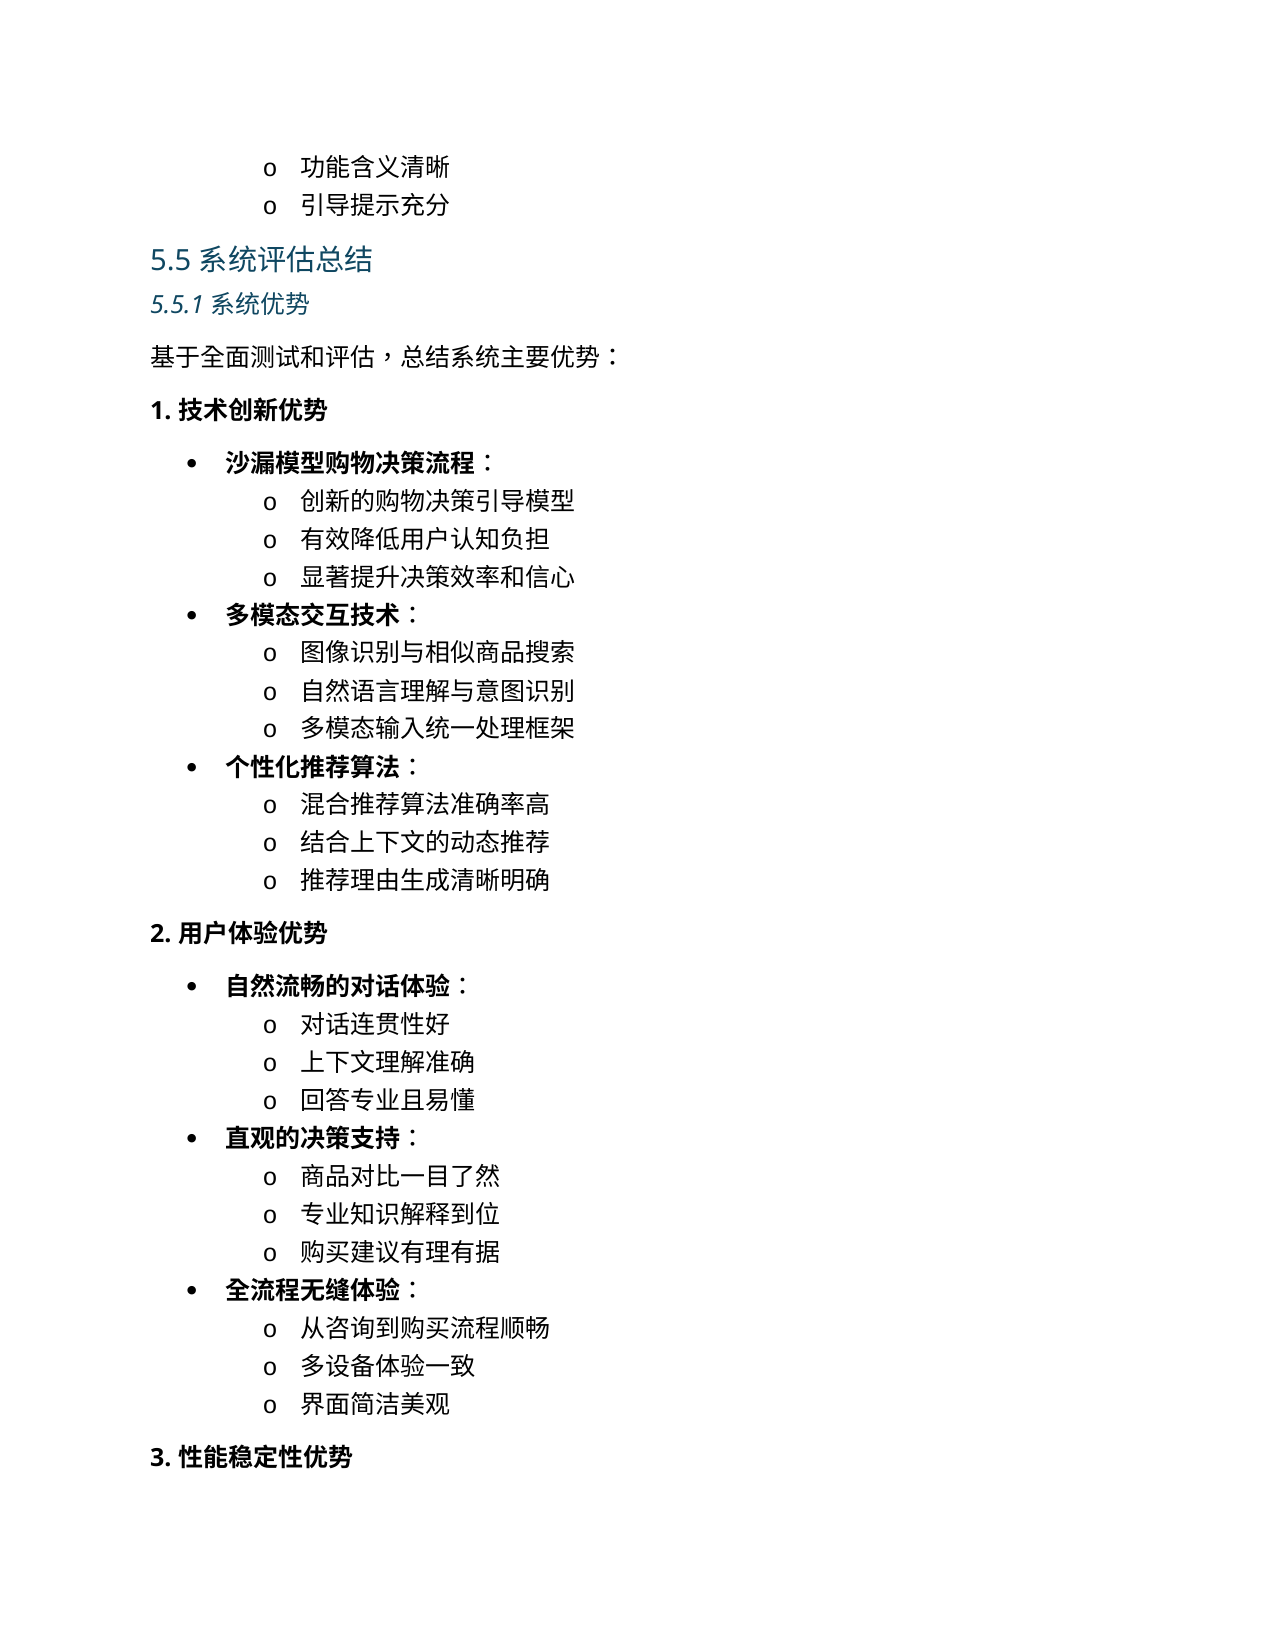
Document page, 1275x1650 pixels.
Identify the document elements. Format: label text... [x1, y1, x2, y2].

list 结合上下文的动态推荐 [262, 825, 1125, 859]
text 基于全面测试和评估，总结系统主要优势： [150, 340, 1125, 374]
list 自然流畅的对话体验： [187, 969, 1125, 1003]
list 购买建议有理有据 [262, 1234, 1125, 1269]
list 沙漏模型购物决策流程： [187, 445, 1125, 479]
list 多模态交互技术： [187, 597, 1125, 631]
subtitle 5.5.1 系统优势 [150, 287, 1125, 321]
list 从咨询到购买流程顺畅 [262, 1310, 1125, 1345]
list 有效降低用户认知负担 [262, 521, 1125, 556]
list 显著提升决策效率和信心 [262, 559, 1125, 593]
list 上下文理解准确 [262, 1045, 1125, 1079]
list 直观的决策支持： [187, 1121, 1125, 1155]
list 回答专业且易懂 [262, 1083, 1125, 1117]
list 引导提示充分 [262, 188, 1125, 222]
list 个性化推荐算法： [187, 749, 1125, 783]
list 多设备体验一致 [262, 1348, 1125, 1383]
list 推荐理由生成清晰明确 [262, 863, 1125, 897]
list 商品对比一目了然 [262, 1158, 1125, 1193]
list 创新的购物决策引导模型 [262, 483, 1125, 517]
list 功能含义清晰 [262, 150, 1125, 184]
text 3. 性能稳定性优势 [150, 1439, 1125, 1473]
subtitle 5.5 系统评估总结 [150, 239, 1125, 279]
list 对话连贯性好 [262, 1007, 1125, 1041]
list 专业知识解释到位 [262, 1197, 1125, 1231]
text 2. 用户体验优势 [150, 916, 1125, 950]
list 图像识别与相似商品搜索 [262, 635, 1125, 669]
text 1. 技术创新优势 [150, 393, 1125, 427]
list 自然语言理解与意图识别 [262, 673, 1125, 707]
list 全流程无缝体验： [187, 1273, 1125, 1307]
list 多模态输入统一处理框架 [262, 711, 1125, 745]
list 混合推荐算法准确率高 [262, 787, 1125, 821]
list 界面简洁美观 [262, 1386, 1125, 1421]
